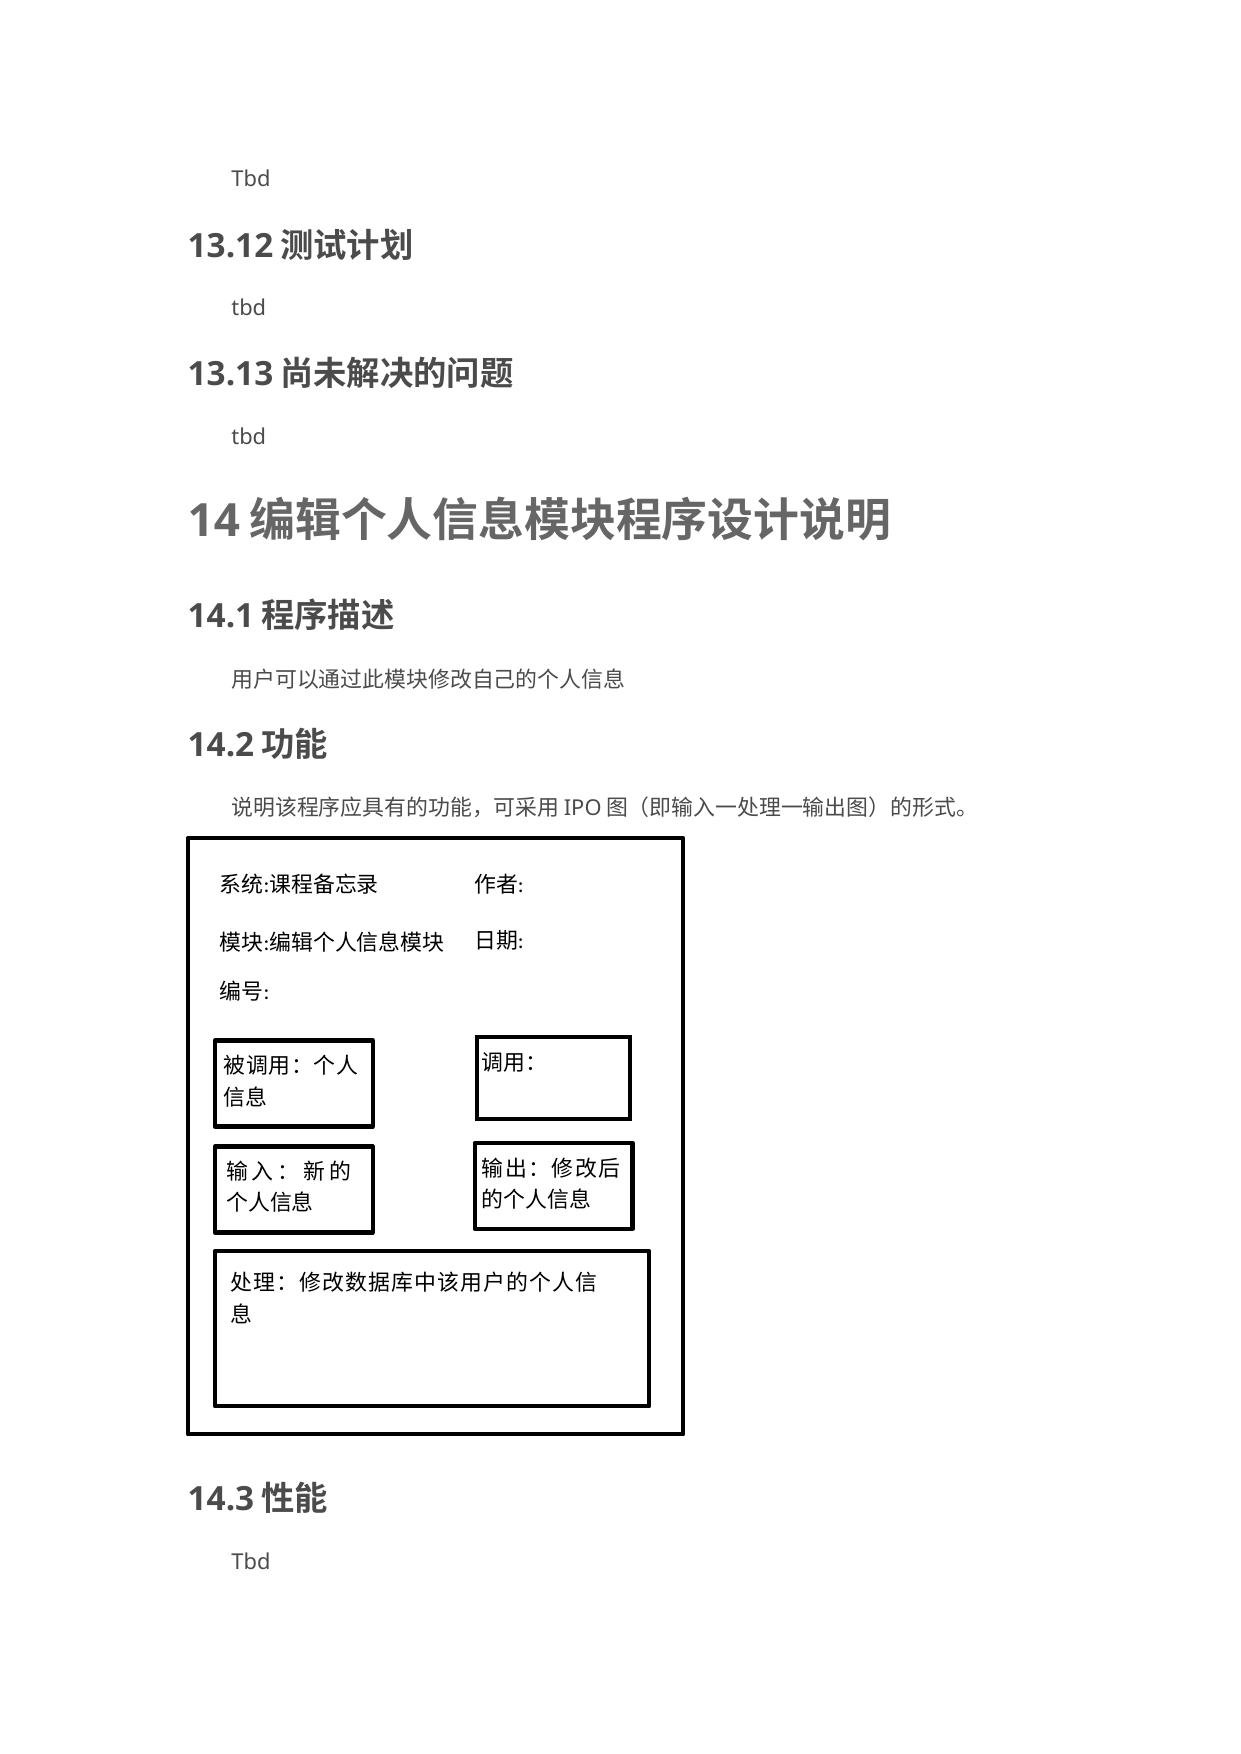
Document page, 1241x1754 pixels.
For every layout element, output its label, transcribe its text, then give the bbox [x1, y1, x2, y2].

text tbd [187, 419, 1053, 452]
text tbd [187, 291, 1053, 323]
text 14编辑个人信息模块程序设计说明 [187, 468, 1053, 565]
text 14.2功能 [187, 709, 1053, 774]
text 用户可以通过此模块修改自己的个人信息 [187, 661, 1053, 694]
text 14.1程序描述 [187, 581, 1053, 646]
text Tbd [187, 162, 1053, 194]
text 14.3性能 [187, 1464, 1053, 1529]
text 说明该程序应具有的功能，可采用IPO图（即输入一处理一输出图）的形式。 [187, 790, 1053, 823]
text 13.12测试计划 [187, 210, 1053, 275]
text 13.13尚未解决的问题 [187, 339, 1053, 404]
text Tbd [187, 1544, 1053, 1577]
